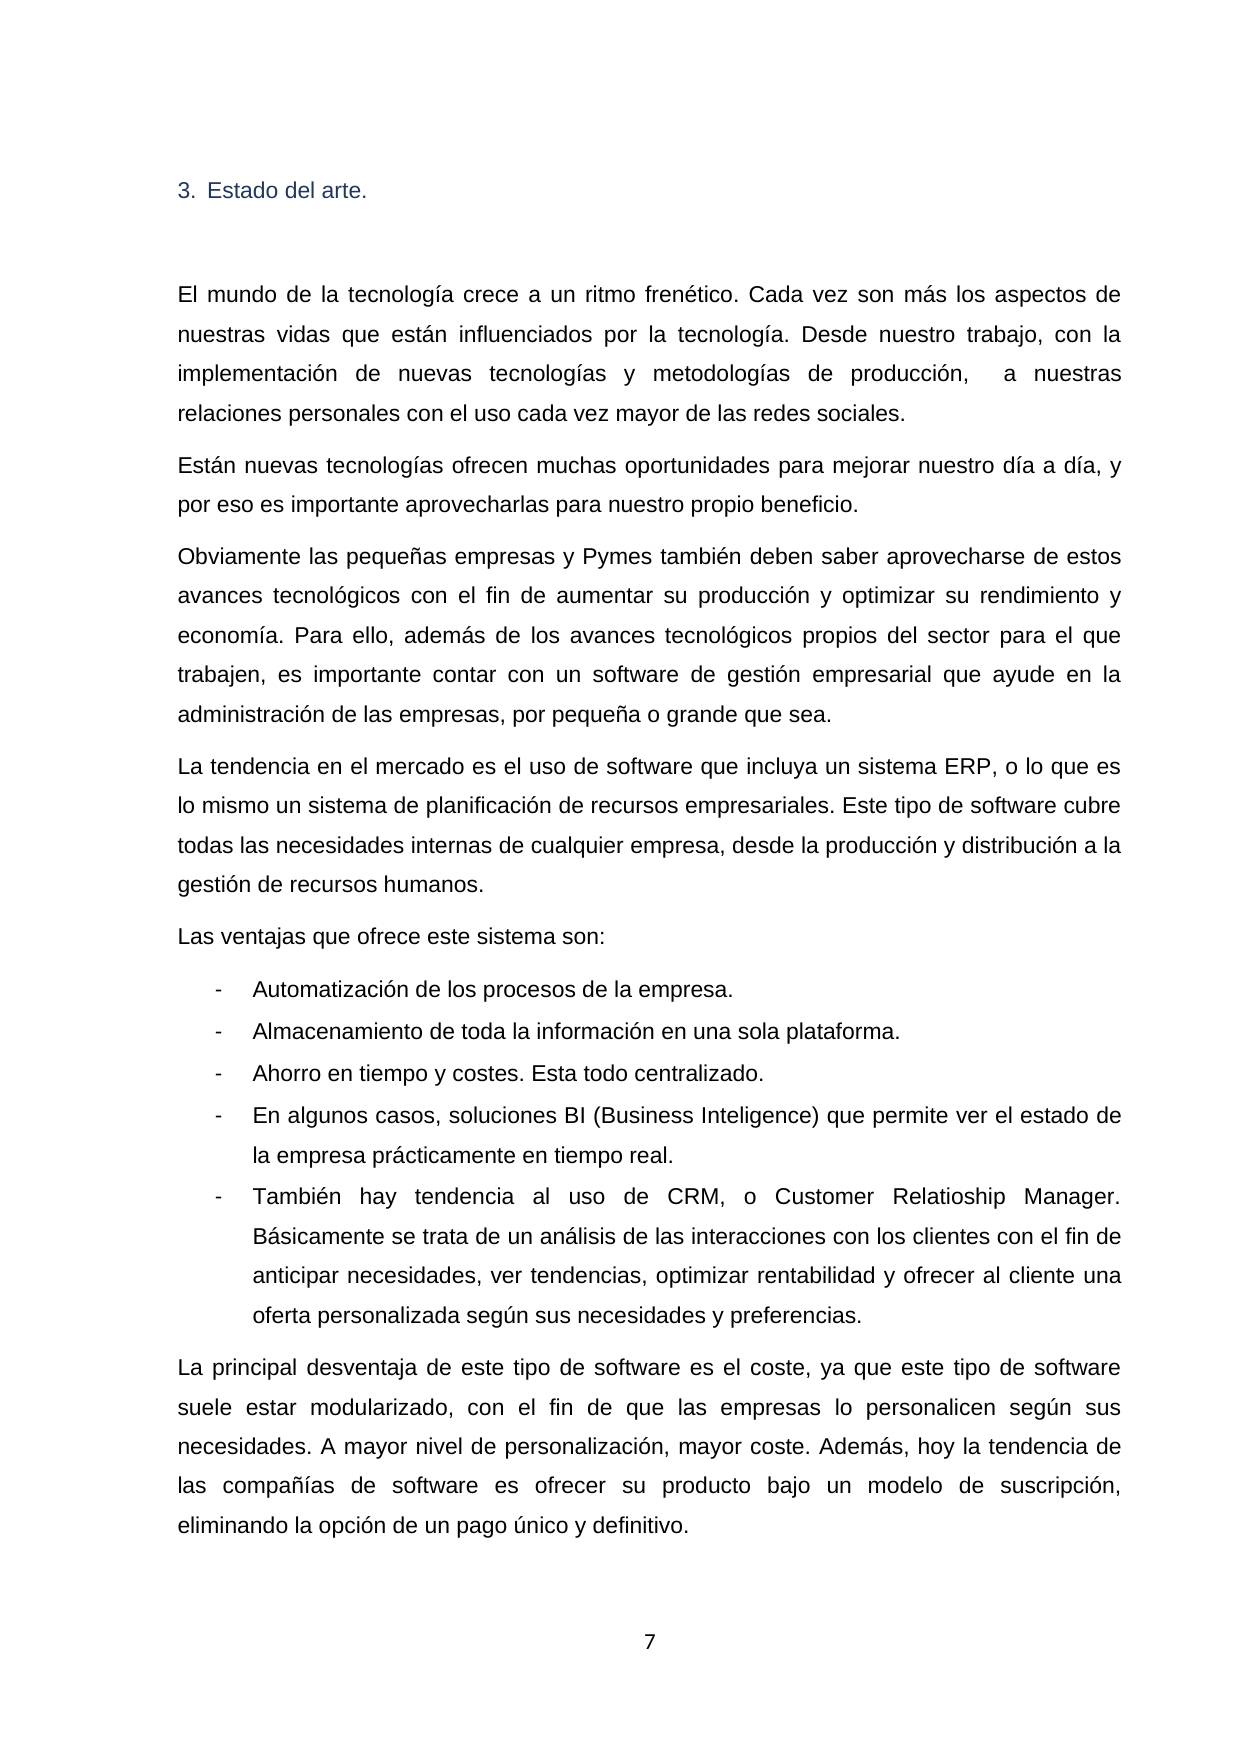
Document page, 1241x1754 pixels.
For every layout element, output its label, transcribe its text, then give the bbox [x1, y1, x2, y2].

list También hay tendencia al uso de CRM, o Customer Relatioship Manager. Básicamente se trata de un análisis de las interacciones con los clientes con el fin de anticipar necesidades, ver tendencias, optimizar rentabilidad y ofrecer al cliente una oferta personalizada según sus necesidades y preferencias. [215, 1182, 1122, 1328]
list Automatización de los procesos de la empresa. [215, 975, 1122, 1003]
text El mundo de la tecnología crece a un ritmo frenético. Cada vez son más los aspectos de nuestras vidas que están influenciados por la tecnología. Desde nuestro trabajo, con la implementación de nuevas tecnologías y metodologías de producción, a nuestras relaciones personales con el uso cada vez mayor de las redes sociales. [177, 281, 1122, 426]
text Están nuevas tecnologías ofrecen muchas oportunidades para mejorar nuestro día a día, y por eso es importante aprovecharlas para nuestro propio beneficio. [177, 452, 1122, 517]
text Las ventajas que ofrece este sistema son: [177, 923, 1122, 950]
list Ahorro en tiempo y costes. Esta todo centralizado. [215, 1059, 1122, 1087]
text La principal desventaja de este tipo de software es el coste, ya que este tipo de software suele estar modularizado, con el fin de que las empresas lo personalicen según sus necesidades. A mayor nivel de personalización, mayor coste. Además, hoy la tendencia de las compañías de software es ofrecer su producto bajo un modelo de suscripción, eliminando la opción de un pago único y definitivo. [177, 1354, 1122, 1538]
text Obviamente las pequeñas empresas y Pymes también deben saber aprovecharse de estos avances tecnológicos con el fin de aumentar su producción y optimizar su rendimiento y economía. Para ello, además de los avances tecnológicos propios del sector para el que trabajen, es importante contar con un software de gestión empresarial que ayude en la administración de las empresas, por pequeña o grande que sea. [177, 543, 1122, 727]
text La tendencia en el mercado es el uso de software que incluya un sistema ERP, o lo que es lo mismo un sistema de planificación de recursos empresariales. Este tipo de software cubre todas las necesidades internas de cualquier empresa, desde la producción y distribución a la gestión de recursos humanos. [177, 753, 1122, 898]
list En algunos casos, soluciones BI (Business Inteligence) que permite ver el estado de la empresa prácticamente en tiempo real. [215, 1101, 1122, 1169]
subtitle Estado del arte. [177, 177, 1122, 203]
list Almacenamiento de toda la información en una sola plataforma. [215, 1017, 1122, 1045]
